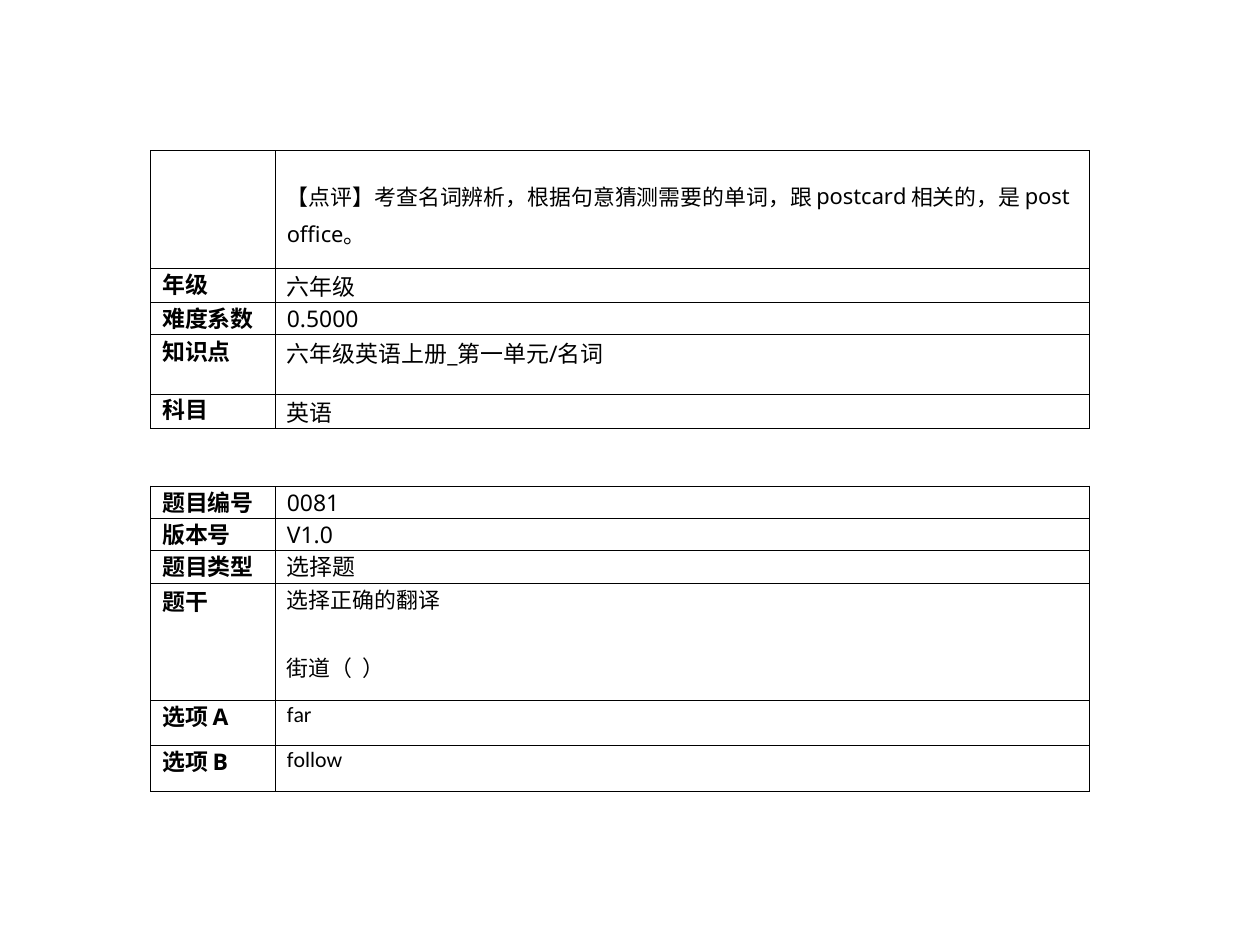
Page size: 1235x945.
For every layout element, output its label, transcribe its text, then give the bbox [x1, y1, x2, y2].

table_cell 选项B [151, 746, 275, 791]
table_cell 年级 [151, 269, 275, 302]
table_cell far [276, 701, 1089, 745]
table_header 题目编号 [151, 487, 275, 518]
table_cell 题目类型 [151, 551, 275, 582]
table_cell 选项A [151, 701, 275, 745]
table_cell 题干 [151, 584, 275, 700]
table_cell 科目 [151, 395, 275, 428]
table_cell 六年级英语上册_第一单元/名词 [276, 335, 1089, 393]
table_cell V1.0 [276, 519, 1089, 550]
table_cell 解析 [151, 151, 275, 268]
table_header 0081 [276, 487, 1089, 518]
table_cell 版本号 [151, 519, 275, 550]
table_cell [276, 151, 1089, 268]
table_cell 选择题 [276, 551, 1089, 582]
table_cell 选择正确的翻译 街道（ ） [276, 584, 1089, 700]
table_cell 六年级 [276, 269, 1089, 302]
table_cell 难度系数 [151, 303, 275, 334]
table_cell 0.5000 [276, 303, 1089, 334]
table_cell 知识点 [151, 335, 275, 393]
table_cell follow [276, 746, 1089, 791]
table_cell 英语 [276, 395, 1089, 428]
